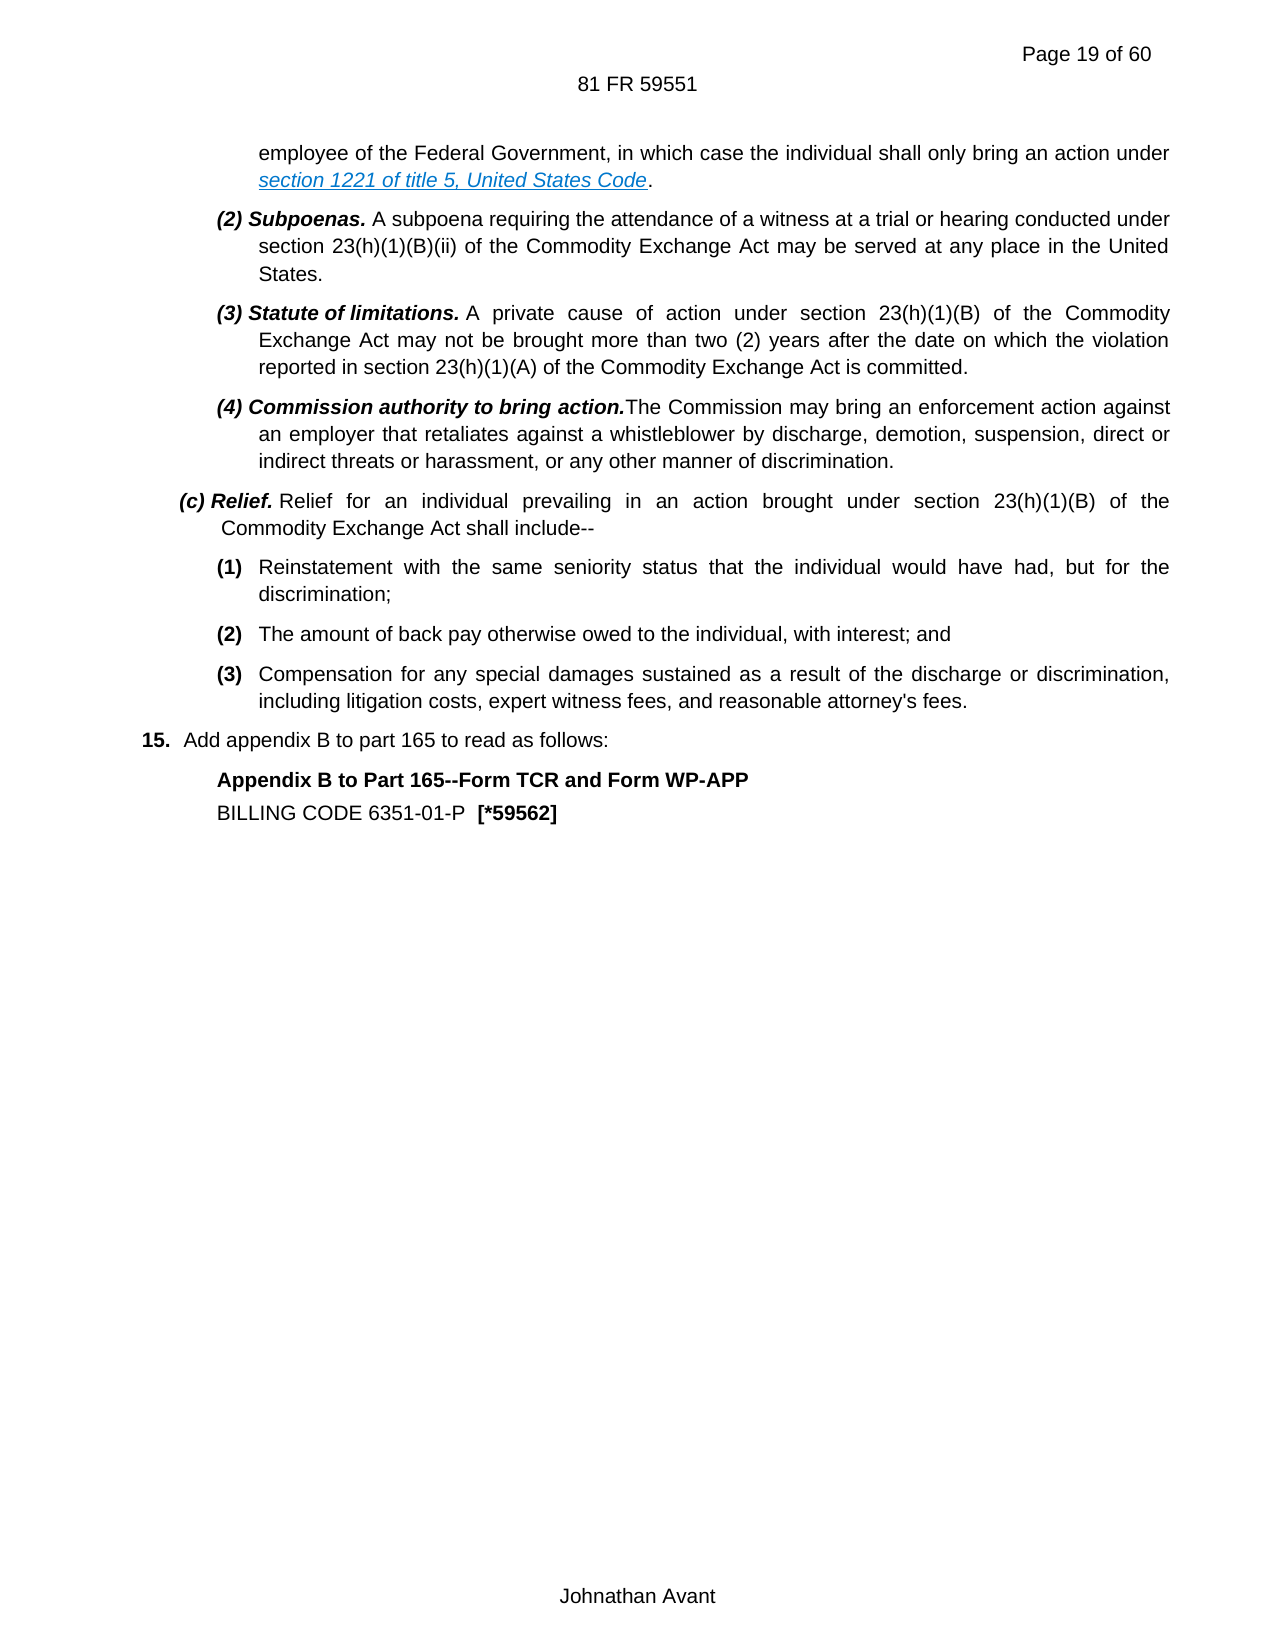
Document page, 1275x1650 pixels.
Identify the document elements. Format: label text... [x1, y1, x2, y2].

list Compensation for any special damages sustained as a result of the discharge or discrimination, including litigation costs, expert witness fees, and reasonable attorney's fees. [217, 658, 1171, 712]
list A private cause of action under section 23(h)(1)(B) of the Commodity Exchange Act may not be brought more than two (2) years after the date on which the violation reported in section 23(h)(1)(A) of the Commodity Exchange Act is committed. [217, 298, 1171, 379]
text Appendix B to Part 165--Form TCR and Form WP-APP [217, 764, 1171, 792]
list A subpoena requiring the attendance of a witness at a trial or hearing conducted under section 23(h)(1)(B)(ii) of the Commodity Exchange Act may be served at any place in the United States. [217, 204, 1171, 285]
list Add appendix B to part 165 to read as follows: [142, 725, 1171, 752]
list The amount of back pay otherwise owed to the individual, with interest; and [217, 619, 1171, 646]
text BILLING CODE 6351-01-P [*59562] [217, 798, 1171, 825]
list ing action.The Commission may bring an enforcement action against an employer that retaliates against a whistleblower by discharge, demotion, suspension, direct or indirect threats or harassment, or any other manner of discrimination. [217, 392, 1171, 473]
list Relief for an individual prevailing in an action brought under section 23(h)(1)(B) of the Commodity Exchange Act shall include-- [179, 485, 1171, 539]
list Reinstatement with the same seniority status that the individual would have had, but for the discrimination; [217, 552, 1171, 606]
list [217, 137, 1171, 192]
